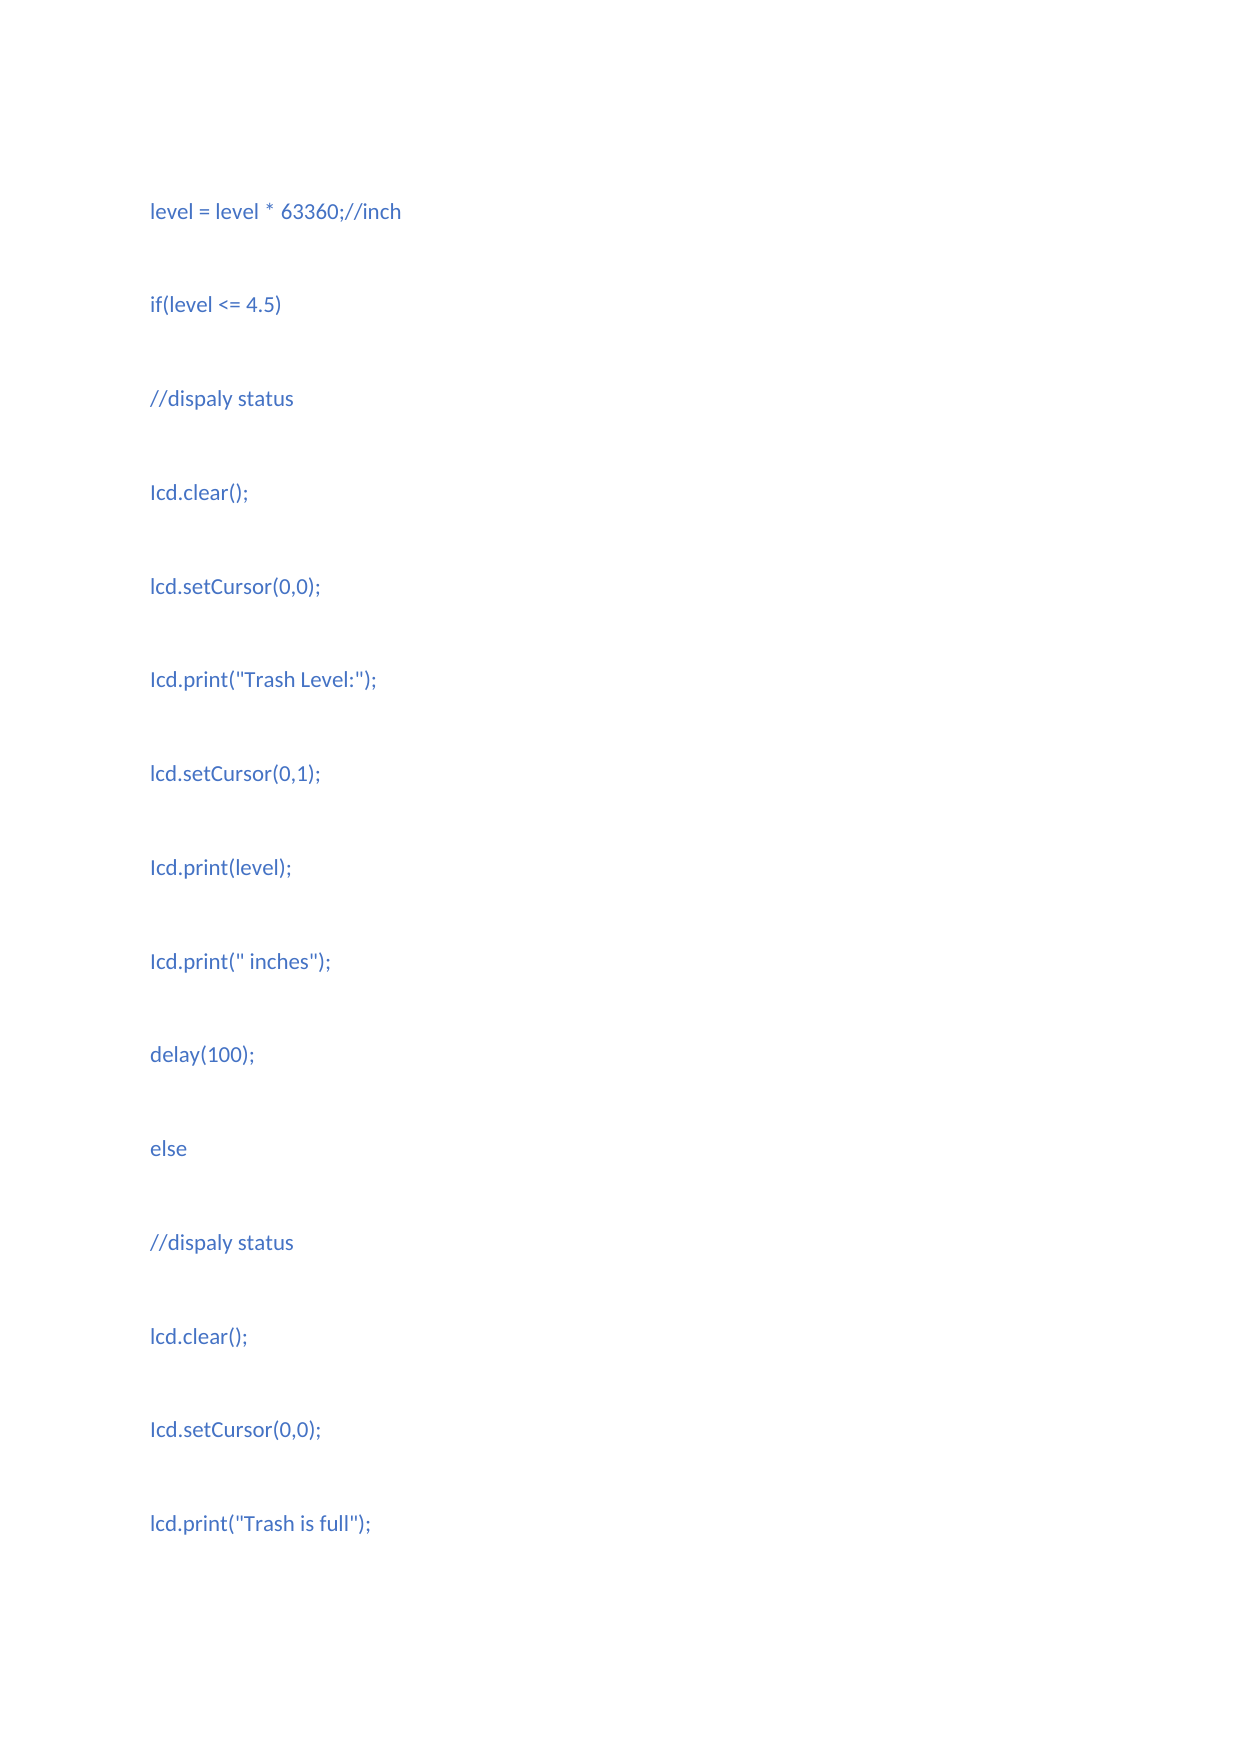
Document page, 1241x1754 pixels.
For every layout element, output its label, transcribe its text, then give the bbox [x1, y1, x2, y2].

text lcd.setCursor(0,1); [150, 759, 1090, 787]
text Icd.print("Trash Level:"); [150, 666, 1090, 694]
text level = level * 63360;//inch [150, 197, 1090, 225]
text lcd.setCursor(0,0); [150, 572, 1090, 600]
text //dispaly status [150, 1228, 1090, 1256]
text //dispaly status [150, 384, 1090, 412]
text lcd.clear(); [150, 1322, 1090, 1350]
text Icd.clear(); [150, 478, 1090, 506]
text Icd.setCursor(0,0); [150, 1416, 1090, 1444]
text Icd.print(level); [150, 853, 1090, 881]
text Icd.print(" inches"); [150, 947, 1090, 975]
text if(level <= 4.5) [150, 291, 1090, 319]
text else [150, 1134, 1090, 1162]
text delay(100); [150, 1041, 1090, 1069]
text lcd.print("Trash is full"); [150, 1509, 1090, 1537]
